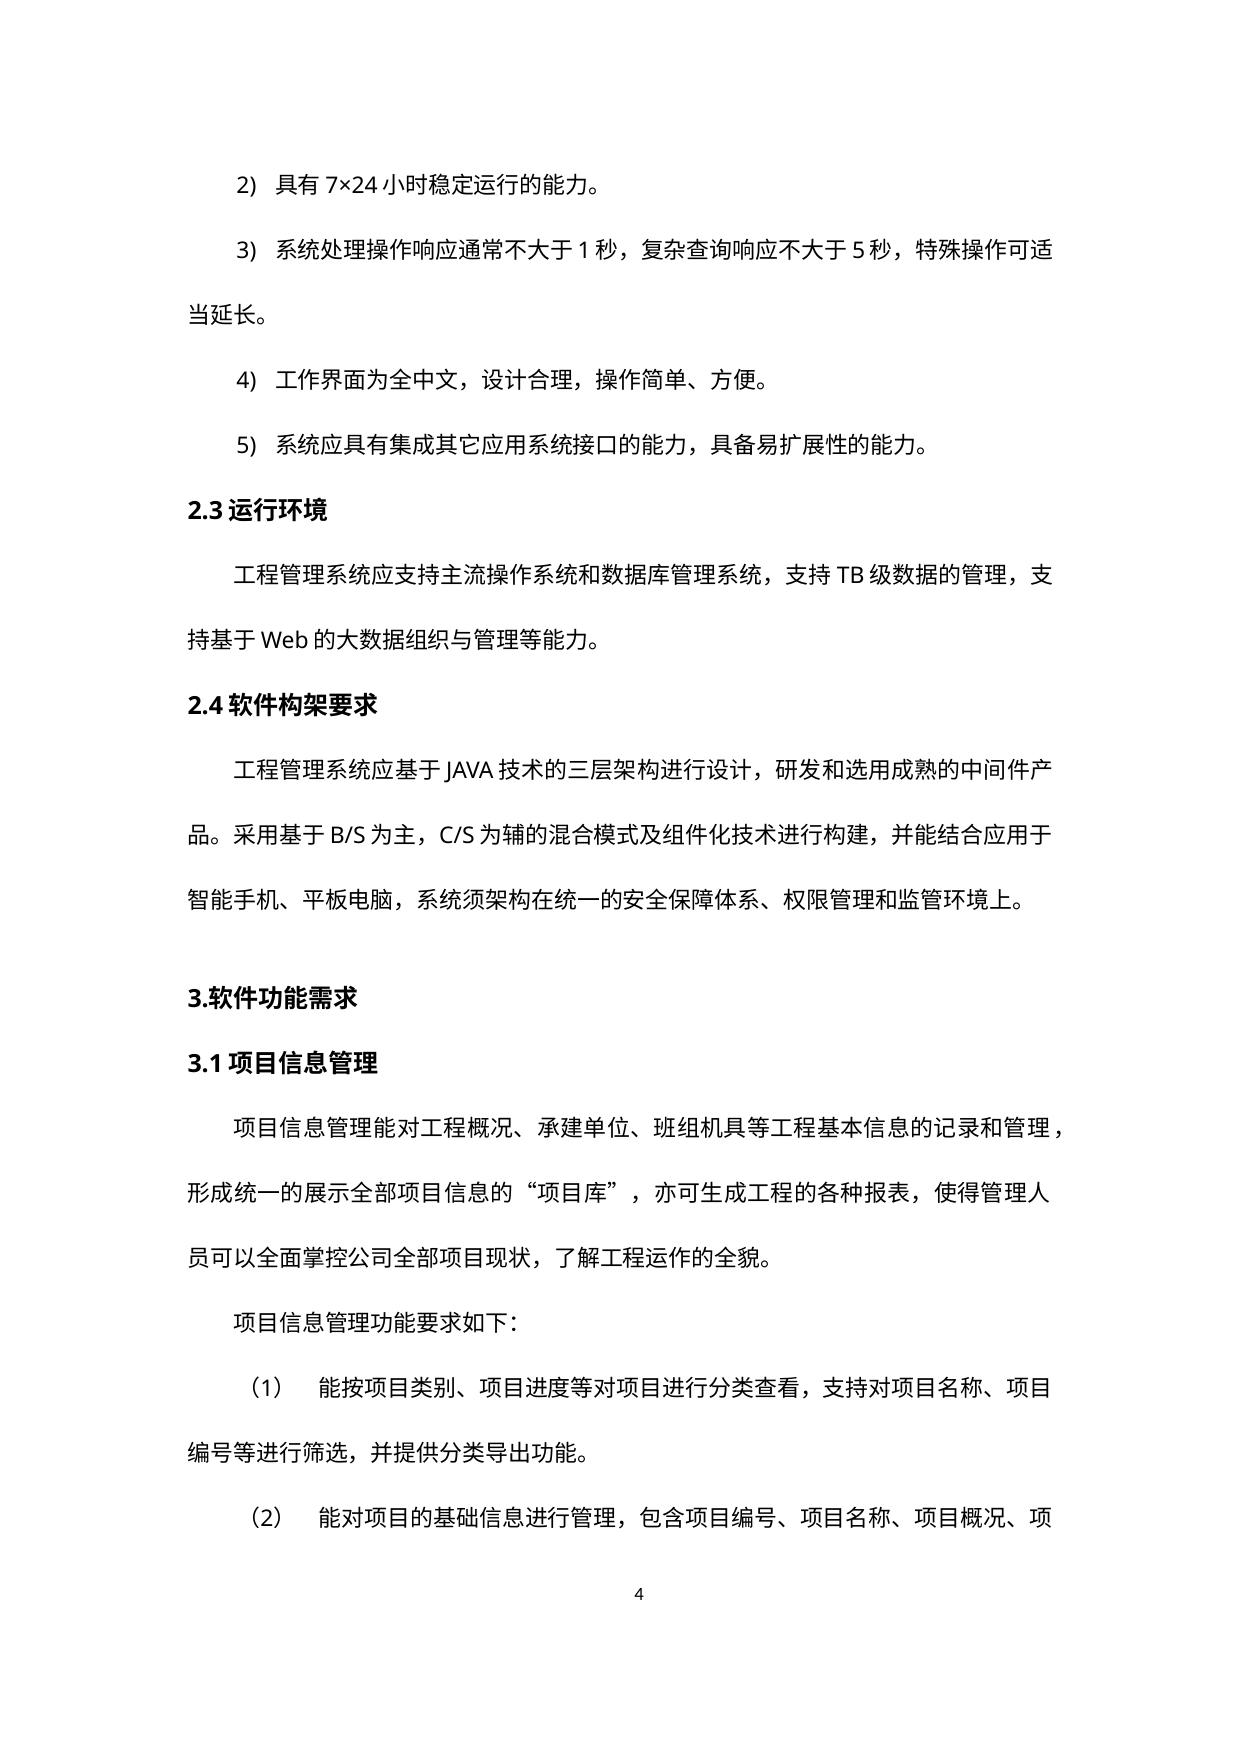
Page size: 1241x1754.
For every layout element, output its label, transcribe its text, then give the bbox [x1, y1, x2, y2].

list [187, 1484, 1053, 1549]
subtitle 3.软件功能需求 [187, 964, 1053, 1029]
text 工程管理系统应支持主流操作系统和数据库管理系统，支持TB级数据的管理，支持基于Web的大数据组织与管理等能力。 [187, 541, 1053, 671]
list 能按项目类别、项目进度等对项目进行分类查看，支持对项目名称、项目编号等进行筛选，并提供分类导出功能。 [187, 1354, 1053, 1484]
text 项目信息管理能对工程概况、承建单位、班组机具等工程基本信息的记录和管理，形成统一的展示全部项目信息的“项目库”，亦可生成工程的各种报表，使得管理人员可以全面掌控公司全部项目现状，了解工程运作的全貌。 [187, 1094, 1053, 1289]
list 系统应具有集成其它应用系统接口的能力，具备易扩展性的能力。 [187, 411, 1053, 476]
text 工程管理系统应基于JAVA技术的三层架构进行设计，研发和选用成熟的中间件产品。采用基于B/S为主，C/S为辅的混合模式及组件化技术进行构建，并能结合应用于智能手机、平板电脑，系统须架构在统一的安全保障体系、权限管理和监管环境上。 [187, 736, 1053, 931]
subtitle 3.1项目信息管理 [187, 1029, 1053, 1094]
list 具有7×24小时稳定运行的能力。 [187, 151, 1053, 216]
list 工作界面为全中文，设计合理，操作简单、方便。 [187, 346, 1053, 411]
text 项目信息管理功能要求如下： [187, 1289, 1053, 1354]
subtitle 2.3运行环境 [187, 476, 1053, 541]
list 系统处理操作响应通常不大于1秒，复杂查询响应不大于5秒，特殊操作可适当延长。 [187, 216, 1053, 346]
subtitle 2.4软件构架要求 [187, 671, 1053, 736]
